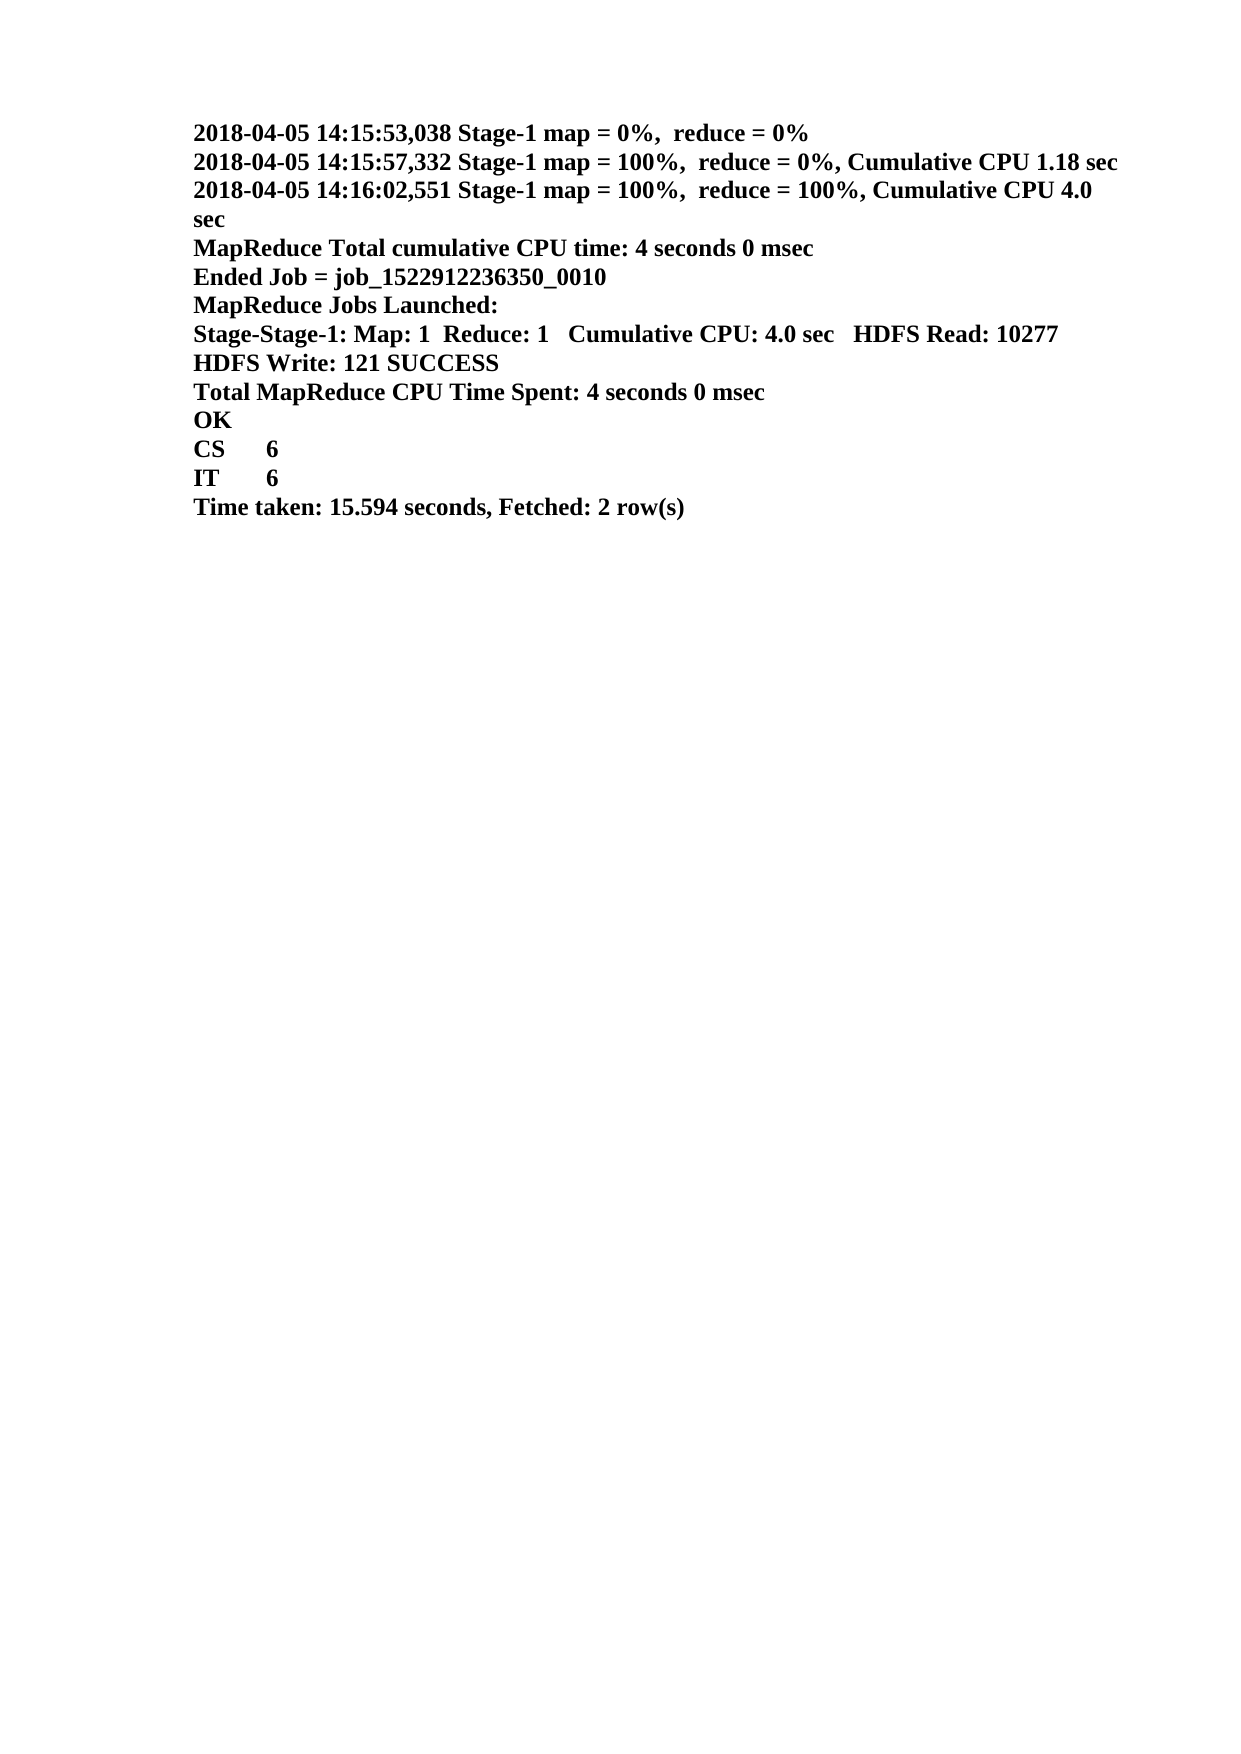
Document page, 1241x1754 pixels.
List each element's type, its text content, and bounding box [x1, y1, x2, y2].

list CS 6 [193, 434, 1122, 463]
list 2018-04-05 14:15:57,332 Stage-1 map = 100%, reduce = 0%, Cumulative CPU 1.18 sec [193, 147, 1122, 176]
list Stage-Stage-1: Map: 1 Reduce: 1 Cumulative CPU: 4.0 sec HDFS Read: 10277 HDFS Write: 121 SUCCESS [193, 319, 1122, 377]
list Total MapReduce CPU Time Spent: 4 seconds 0 msec [193, 377, 1122, 406]
list 2018-04-05 14:15:53,038 Stage-1 map = 0%, reduce = 0% [193, 118, 1122, 147]
list OK [193, 406, 1122, 434]
list Ended Job = job_1522912236350_0010 [193, 262, 1122, 291]
list MapReduce Jobs Launched: [193, 291, 1122, 319]
list 2018-04-05 14:16:02,551 Stage-1 map = 100%, reduce = 100%, Cumulative CPU 4.0 sec [193, 176, 1122, 233]
list MapReduce Total cumulative CPU time: 4 seconds 0 msec [193, 233, 1122, 262]
list Time taken: 15.594 seconds, Fetched: 2 row(s) [193, 492, 1122, 521]
list IT 6 [193, 463, 1122, 492]
